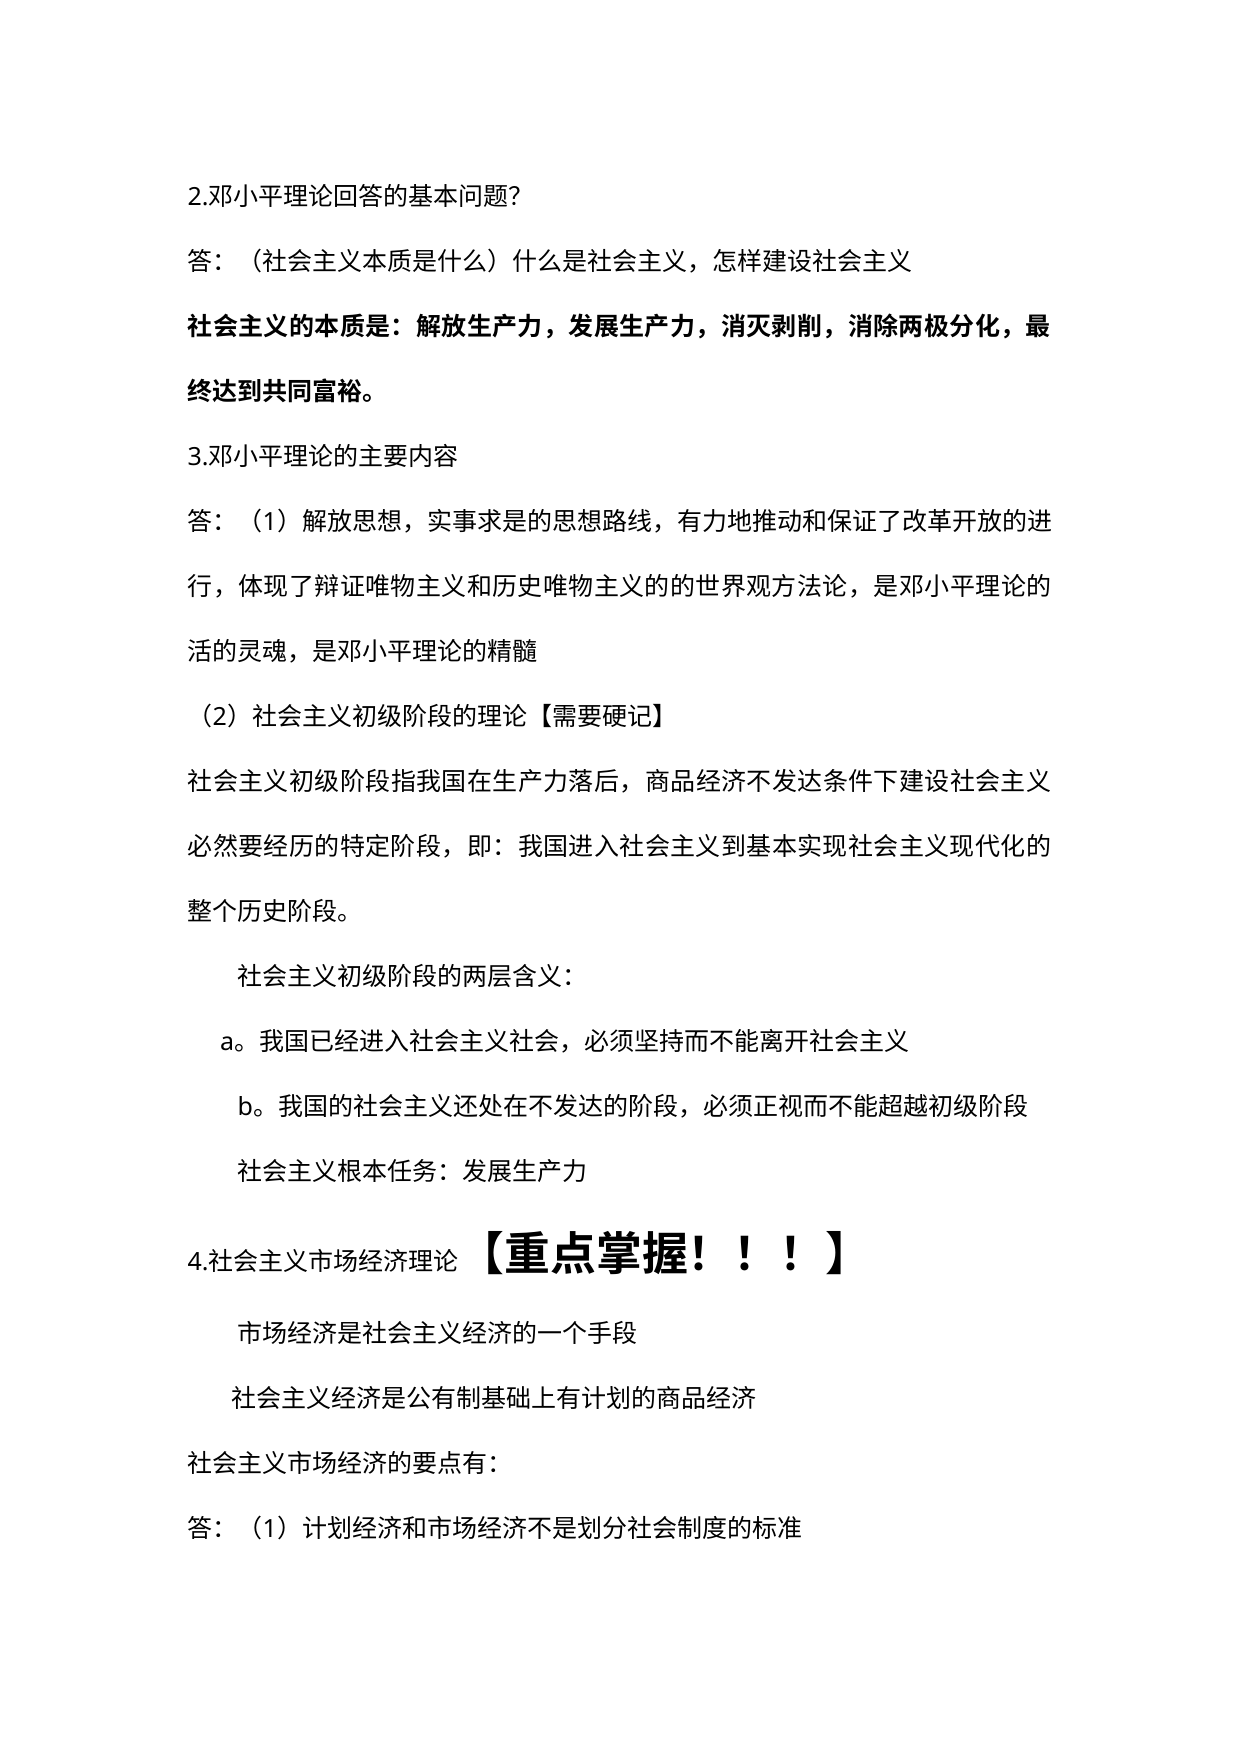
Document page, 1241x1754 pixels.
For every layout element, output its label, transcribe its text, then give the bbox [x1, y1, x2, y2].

text 2.邓小平理论回答的基本问题？ [187, 162, 1053, 227]
text 答：（社会主义本质是什么）什么是社会主义，怎样建设社会主义 [187, 227, 1053, 292]
text 社会主义初级阶段指我国在生产力落后，商品经济不发达条件下建设社会主义必然要经历的特定阶段，即：我国进入社会主义到基本实现社会主义现代化的整个历史阶段。 [187, 747, 1053, 942]
text 社会主义根本任务：发展生产力 [187, 1137, 1053, 1202]
text 社会主义初级阶段的两层含义： [187, 942, 1053, 1007]
text 答：（1）解放思想，实事求是的思想路线，有力地推动和保证了改革开放的进行，体现了辩证唯物主义和历史唯物主义的的世界观方法论，是邓小平理论的活的灵魂，是邓小平理论的精髓 [187, 487, 1053, 682]
text 3.邓小平理论的主要内容 [187, 422, 1053, 487]
text 社会主义经济是公有制基础上有计划的商品经济 [187, 1364, 1053, 1429]
text 市场经济是社会主义经济的一个手段 [187, 1299, 1053, 1364]
text 4.社会主义市场经济理论【重点掌握！！！】 [187, 1202, 1053, 1299]
text （2）社会主义初级阶段的理论【需要硬记】 [187, 682, 1053, 747]
text 社会主义的本质是：解放生产力，发展生产力，消灭剥削，消除两极分化，最终达到共同富裕。 [187, 292, 1053, 422]
text 社会主义市场经济的要点有： [187, 1429, 1053, 1494]
text 答：（1）计划经济和市场经济不是划分社会制度的标准 [187, 1494, 1053, 1559]
text b。我国的社会主义还处在不发达的阶段，必须正视而不能超越初级阶段 [187, 1072, 1053, 1137]
text a。我国已经进入社会主义社会，必须坚持而不能离开社会主义 [187, 1007, 1053, 1072]
